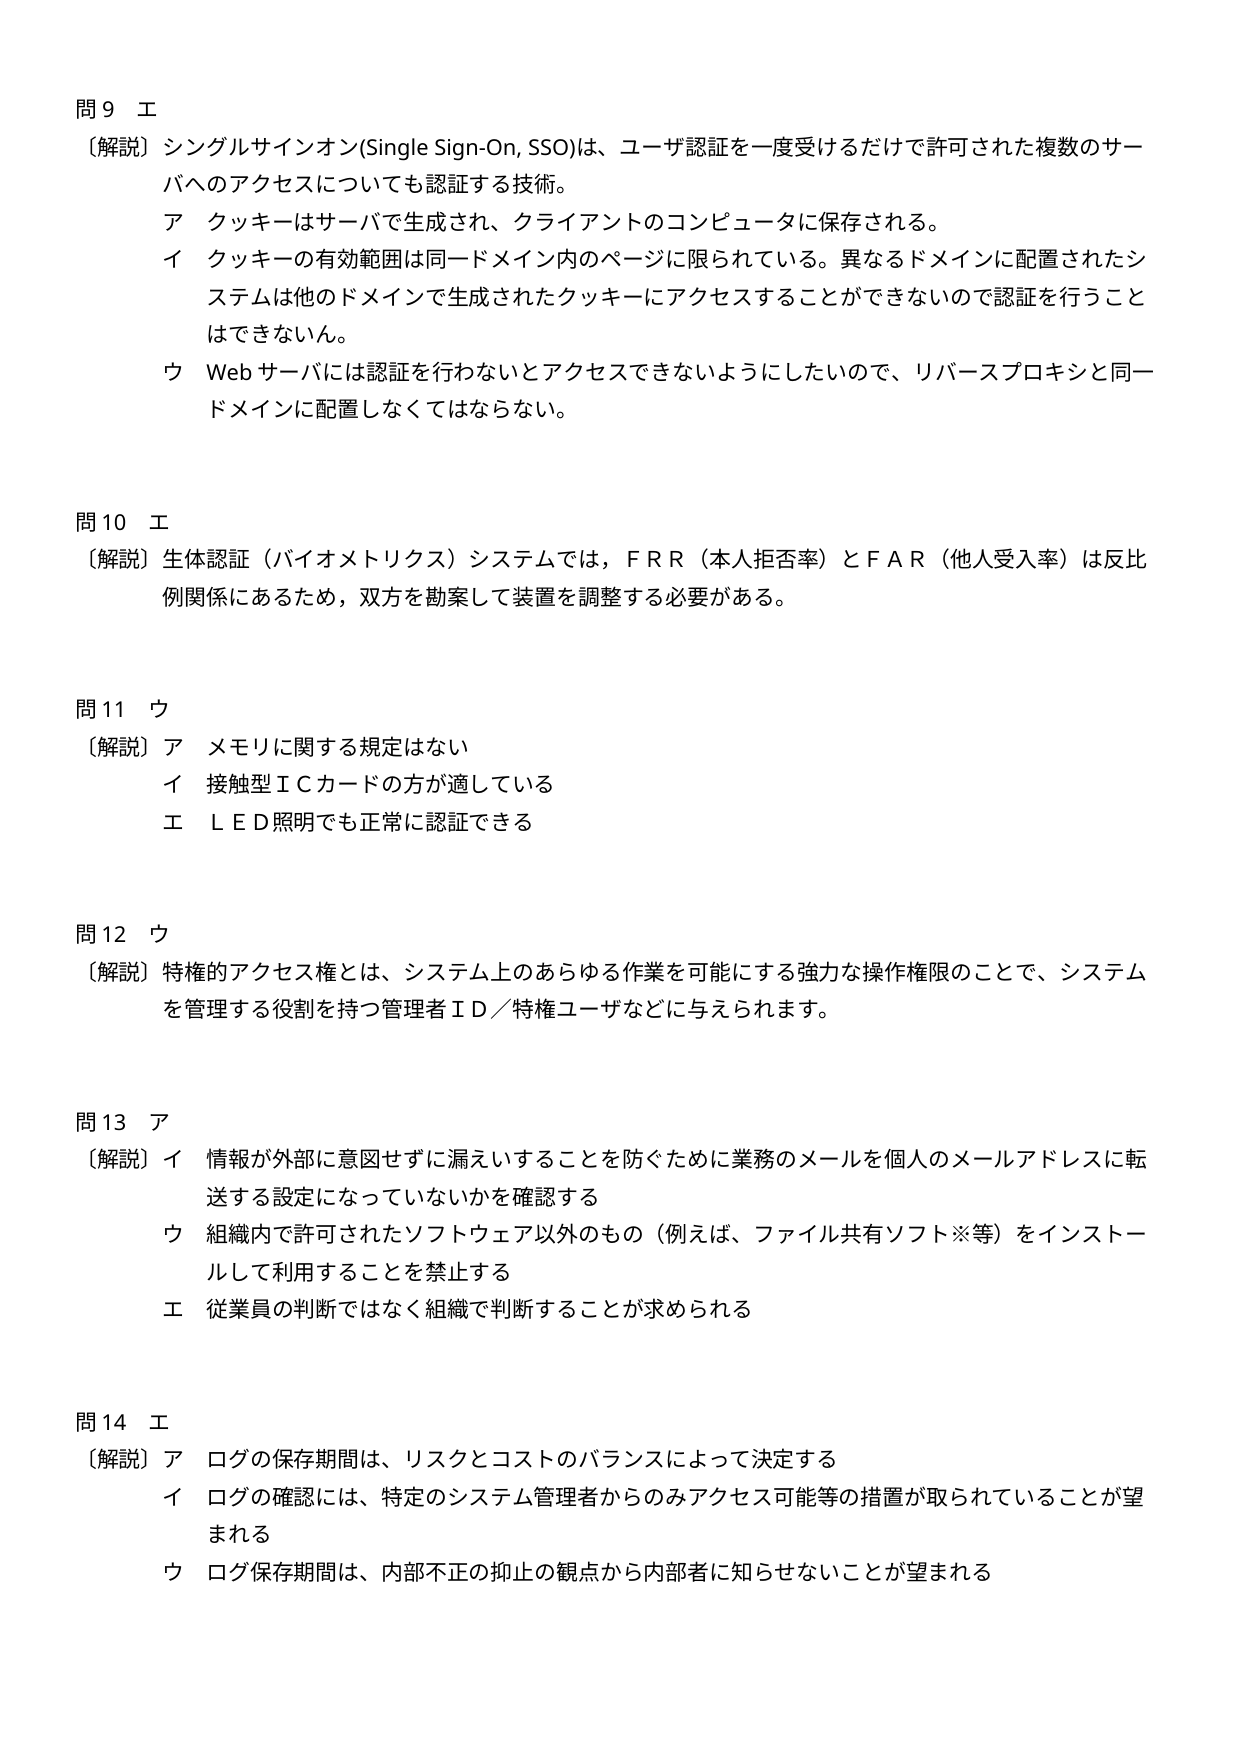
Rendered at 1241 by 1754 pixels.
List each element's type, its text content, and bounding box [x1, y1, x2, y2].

text 〔解説〕特権的アクセス権とは、システム上のあらゆる作業を可能にする強力な操作権限のことで、システムを管理する役割を持つ管理者ＩＤ／特権ユーザなどに与えられます。 [75, 952, 1165, 1027]
text ドメインに配置しなくてはならない。 [162, 389, 1165, 427]
text ア クッキーはサーバで生成され、クライアントのコンピュータに保存される。 [75, 202, 1165, 239]
text エ ＬＥＤ照明でも正常に認証できる [75, 802, 1165, 839]
text はできないん。 [162, 314, 1165, 352]
text 〔解説〕ア メモリに関する規定はない [75, 727, 1165, 764]
text ウ Webサーバには認証を行わないとアクセスできないようにしたいので、リバースプロキシと同一 [162, 352, 1165, 389]
text イ ログの確認には、特定のシステム管理者からのみアクセス可能等の措置が取られていることが望 [75, 1477, 1165, 1514]
text エ 従業員の判断ではなく組織で判断することが求められる [75, 1289, 1165, 1327]
text 問10 エ [75, 502, 1165, 539]
text まれる [119, 1514, 1165, 1552]
text 〔解説〕イ 情報が外部に意図せずに漏えいすることを防ぐために業務のメールを個人のメールアドレスに転 [75, 1139, 1165, 1177]
text 送する設定になっていないかを確認する [97, 1177, 1165, 1214]
text 問13 ア [75, 1102, 1165, 1139]
text 問11 ウ [75, 689, 1165, 727]
text 〔解説〕ア ログの保存期間は、リスクとコストのバランスによって決定する [75, 1439, 1165, 1477]
text イ 接触型ＩＣカードの方が適している [75, 764, 1165, 802]
text ルして利用することを禁止する [97, 1252, 1165, 1289]
text 問 9 エ [75, 89, 1165, 127]
text ウ 組織内で許可されたソフトウェア以外のもの（例えば、ファイル共有ソフト※等）をインストー [75, 1214, 1165, 1252]
text 〔解説〕生体認証（バイオメトリクス）システムでは，ＦＲＲ（本人拒否率）とＦＡＲ（他人受入率）は反比例関係にあるため，双方を勘案して装置を調整する必要がある。 [75, 539, 1165, 614]
text ステムは他のドメインで生成されたクッキーにアクセスすることができないので認証を行うこと [162, 277, 1165, 314]
text 問12 ウ [75, 914, 1165, 952]
text 問14 エ [75, 1402, 1165, 1439]
text ウ ログ保存期間は、内部不正の抑止の観点から内部者に知らせないことが望まれる [75, 1552, 1165, 1589]
text イ クッキーの有効範囲は同一ドメイン内のページに限られている。異なるドメインに配置されたシ [162, 239, 1165, 277]
text 〔解説〕シングルサインオン(Single Sign-On, SSO)は、ユーザ認証を一度受けるだけで許可された複数のサーバへのアクセスについても認証する技術。 [75, 127, 1165, 202]
